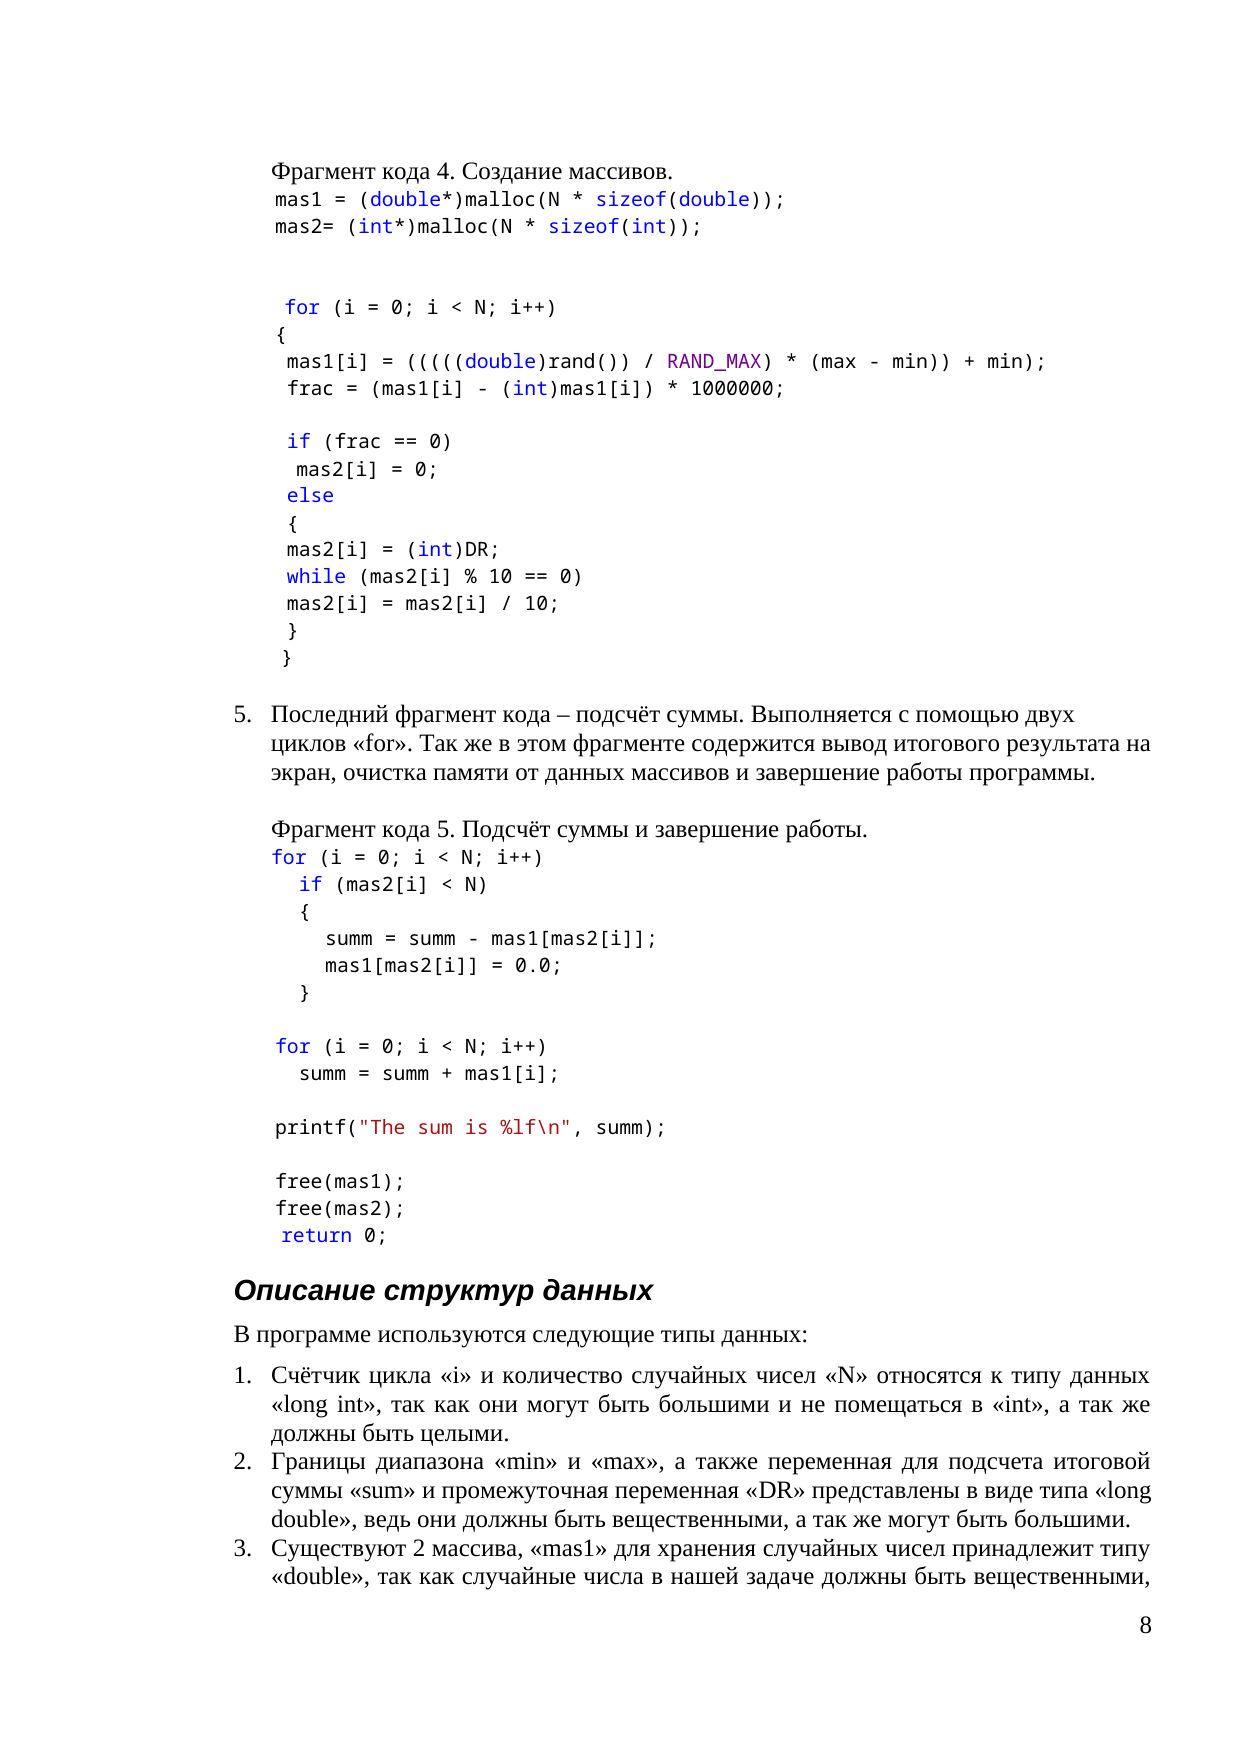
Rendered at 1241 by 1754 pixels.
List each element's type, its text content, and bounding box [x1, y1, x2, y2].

text { [177, 897, 1152, 924]
text summ = summ + mas1[i]; [177, 1059, 1152, 1086]
text Фрагмент кода 4. Создание массивов. [215, 156, 1152, 185]
text { [177, 320, 1152, 347]
text if (mas2[i] < N) [177, 870, 1152, 897]
text В программе используются следующие типы данных: [177, 1319, 1152, 1348]
text Фрагмент кода 5. Подсчёт суммы и завершение работы. [215, 814, 1152, 843]
text for (i = 0; i < N; i++) [177, 293, 1152, 320]
text if (frac == 0) [177, 428, 1152, 455]
text return 0; [177, 1221, 1152, 1248]
text } [177, 617, 1152, 644]
text else [177, 482, 1152, 509]
text printf("The sum is %lf\n", summ); [177, 1113, 1152, 1140]
text mas1[mas2[i]] = 0.0; [177, 951, 1152, 978]
text { [177, 509, 1152, 536]
text mas2[i] = (int)DR; [251, 536, 1152, 563]
text while (mas2[i] % 10 == 0) [177, 563, 1152, 590]
text } [177, 644, 1152, 671]
text mas1 = (double*)malloc(N * sizeof(double)); [177, 185, 1152, 212]
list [233, 1533, 1152, 1590]
text free(mas2); [177, 1194, 1152, 1221]
text mas2[i] = mas2[i] / 10; [177, 590, 1152, 617]
text free(mas1); [177, 1167, 1152, 1194]
text for (i = 0; i < N; i++) [197, 843, 1152, 870]
text summ = summ - mas1[mas2[i]]; [177, 924, 1152, 951]
text } [177, 978, 1152, 1005]
list Границы диапазона «min» и «max», а также переменная для подсчета итоговой суммы «sum» и промежуточная переменная «DR» представлены в виде типа «long double», ведь они должны быть вещественными, а так же могут быть большими. [233, 1446, 1152, 1533]
subtitle Описание структур данных [177, 1273, 1152, 1306]
text frac = (mas1[i] - (int)mas1[i]) * 1000000; [177, 374, 1152, 401]
text mas2[i] = 0; [177, 455, 1152, 482]
list Счётчик цикла «i» и количество случайных чисел «N» относятся к типу данных «long int», так как они могут быть большими и не помещаться в «int», а так же должны быть целыми. [233, 1360, 1152, 1446]
text mas1[i] = (((((double)rand()) / RAND_MAX) * (max - min)) + min); [177, 347, 1152, 374]
text for (i = 0; i < N; i++) [177, 1032, 1152, 1059]
list Последний фрагмент кода – подсчёт суммы. Выполняется с помощью двух циклов «for». Так же в этом фрагменте содержится вывод итогового результата на экран, очистка памяти от данных массивов и завершение работы программы. [233, 699, 1152, 786]
text mas2= (int*)malloc(N * sizeof(int)); [177, 212, 1152, 239]
